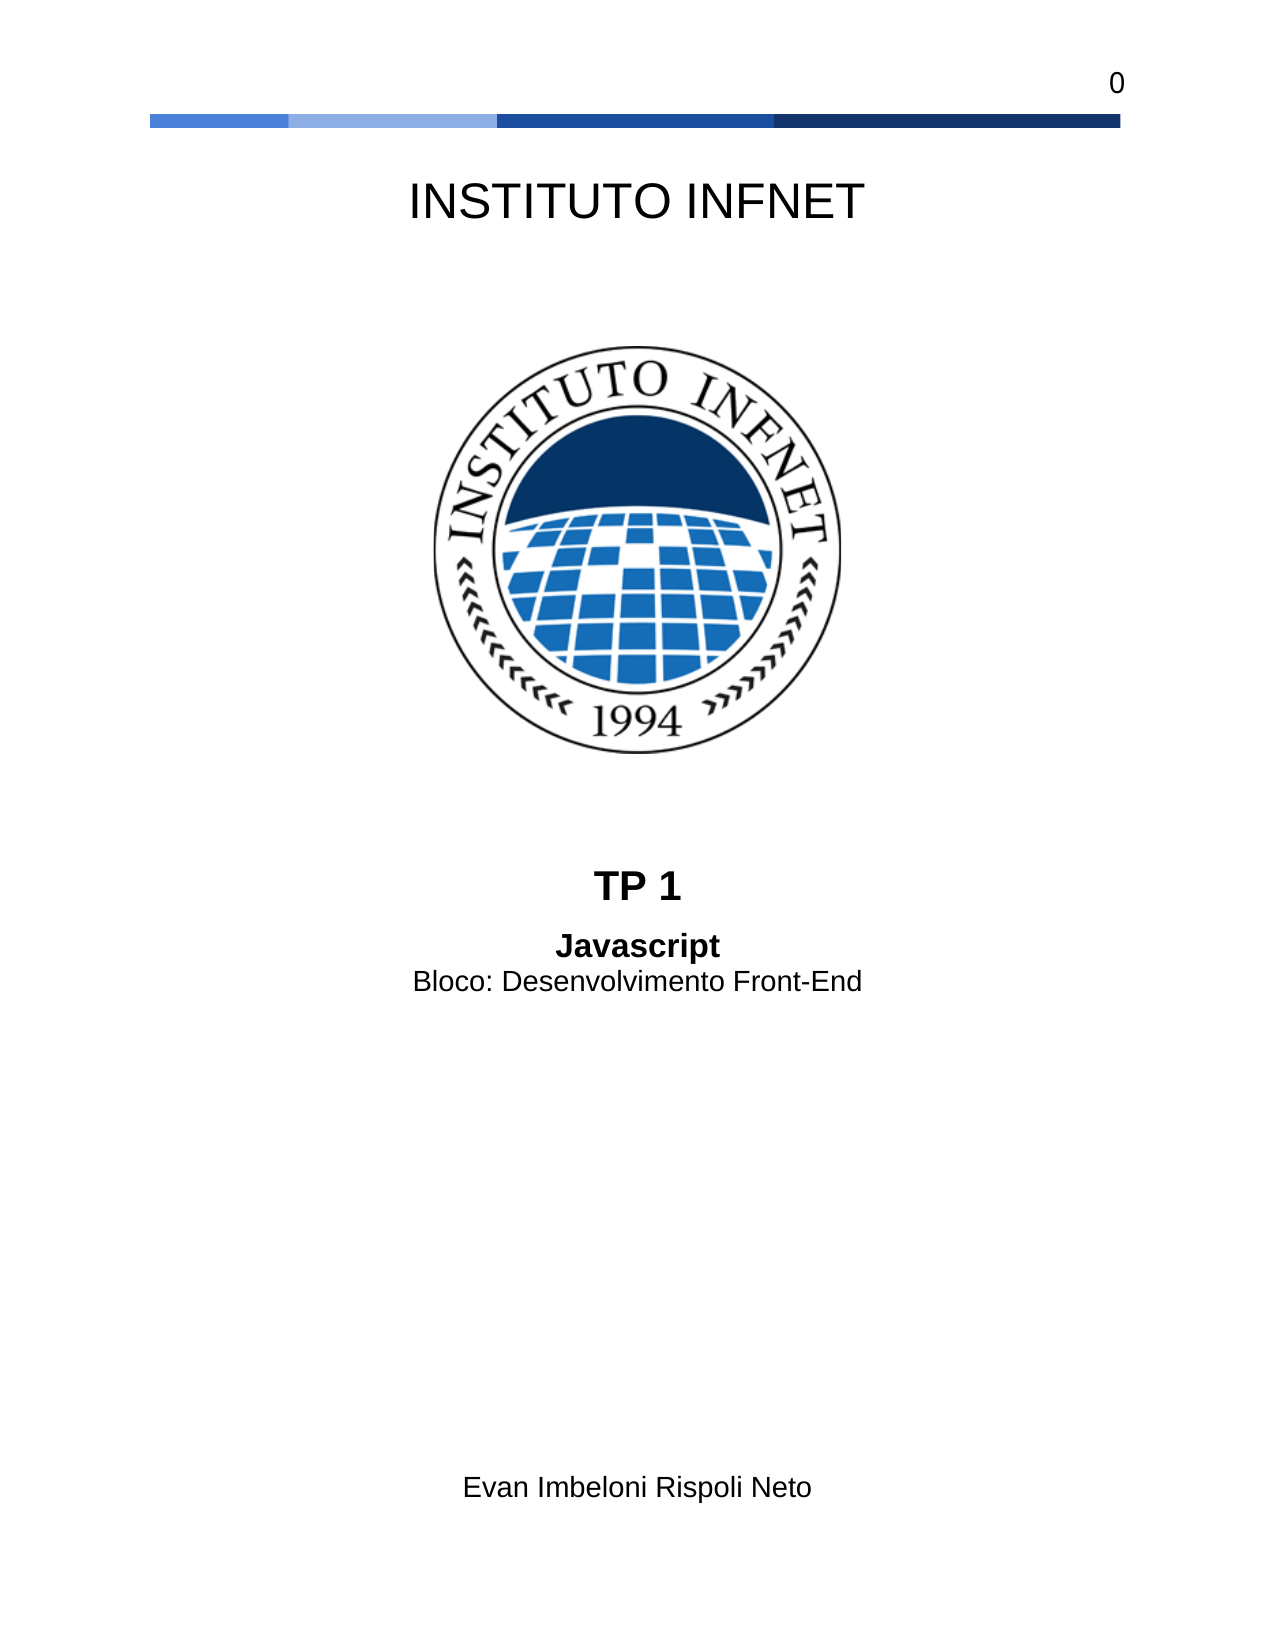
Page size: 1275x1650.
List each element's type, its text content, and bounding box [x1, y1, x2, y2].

subtitle INSTITUTO INFNET [150, 172, 1125, 229]
picture [433, 346, 842, 754]
text TP 1 [150, 861, 1125, 909]
picture [150, 114, 1121, 128]
text Evan Imbeloni Rispoli Neto [150, 1470, 1125, 1504]
text Javascript [150, 926, 1125, 964]
text Bloco: Desenvolvimento Front-End [150, 964, 1125, 998]
